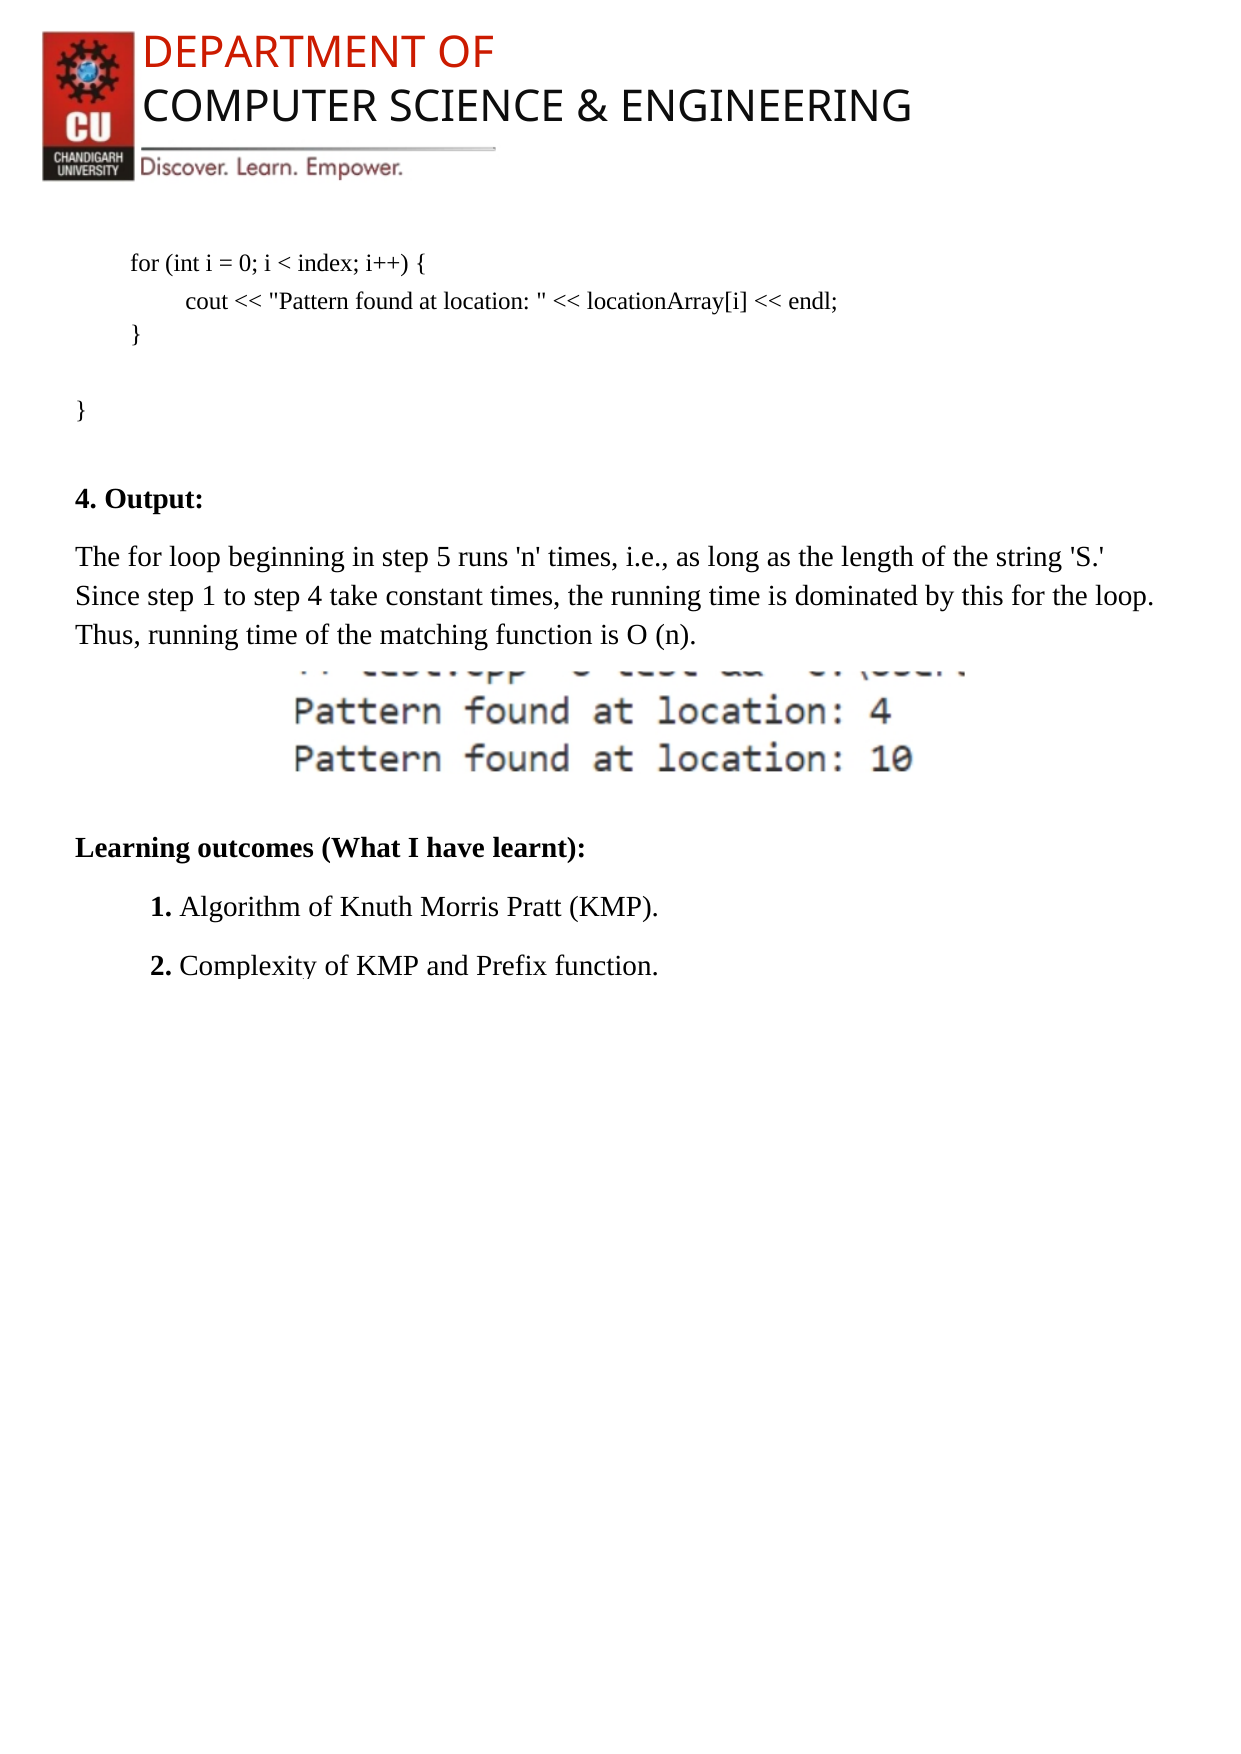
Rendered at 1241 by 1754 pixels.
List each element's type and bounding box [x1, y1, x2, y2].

picture [292, 670, 966, 774]
picture [41, 30, 530, 184]
picture [519, 93, 530, 118]
